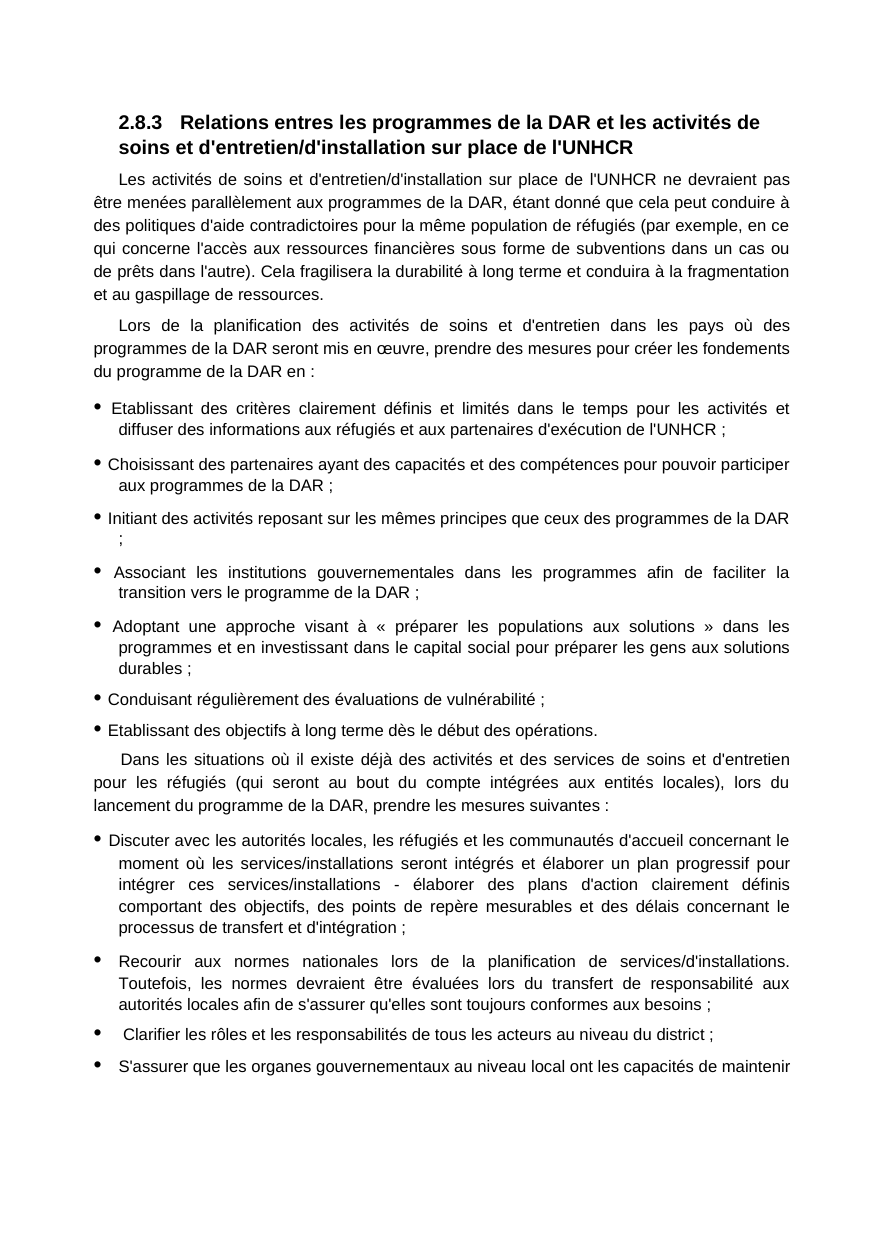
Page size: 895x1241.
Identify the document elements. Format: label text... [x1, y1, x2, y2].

text • Etablissant des objectifs à long terme dès le début des opérations. [93, 718, 791, 741]
text Les activités de soins et d'entretien/d'installation sur place de l'UNHCR ne devraient pas être menées parallèlement aux programmes de la DAR, étant donné que cela peut conduire à des politiques d'aide contradictoires pour la même population de réfugiés (par exemple, en ce qui concerne l'accès aux ressources financières sous forme de subventions dans un cas ou de prêts dans l'autre). Cela fragilisera la durabilité à long terme et conduira à la fragmentation et au gaspillage de ressources. [93, 170, 791, 303]
list Relations entres les programmes de la DAR et les activités de soins et d'entretien/d'installation sur place de l'UNHCR [118, 111, 791, 159]
text • Initiant des activités reposant sur les mêmes principes que ceux des programmes de la DAR ; [93, 503, 791, 548]
text Lors de la planification des activités de soins et d'entretien dans les pays où des programmes de la DAR seront mis en œuvre, prendre des mesures pour créer les fondements du programme de la DAR en : [93, 316, 791, 381]
text • Conduisant régulièrement des évaluations de vulnérabilité ; [93, 687, 791, 710]
list Clarifier les rôles et les responsabilités de tous les acteurs au niveau du district ; [93, 1022, 791, 1045]
text • Adoptant une approche visant à « préparer les populations aux solutions » dans les programmes et en investissant dans le capital social pour préparer les gens aux solutions durables ; [93, 611, 791, 678]
text • Choisissant des partenaires ayant des capacités et des compétences pour pouvoir participer aux programmes de la DAR ; [93, 449, 791, 494]
text Dans les situations où il existe déjà des activités et des services de soins et d'entretien pour les réfugiés (qui seront au bout du compte intégrées aux entités locales), lors du lancement du programme de la DAR, prendre les mesures suivantes : [93, 750, 791, 815]
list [93, 1051, 791, 1078]
text • Discuter avec les autorités locales, les réfugiés et les communautés d'accueil concernant le moment où les services/installations seront intégrés et élaborer un plan progressif pour intégrer ces services/installations - élaborer des plans d'action clairement définis comportant des objectifs, des points de repère mesurables et des délais concernant le processus de transfert et d'intégration ; [93, 825, 791, 937]
list Recourir aux normes nationales lors de la planification de services/d'installations. Toutefois, les normes devraient être évaluées lors du transfert de responsabilité aux autorités locales afin de s'assurer qu'elles sont toujours conformes aux besoins ; [93, 946, 791, 1014]
text • Etablissant des critères clairement définis et limités dans le temps pour les activités et diffuser des informations aux réfugiés et aux partenaires d'exécution de l'UNHCR ; [93, 393, 791, 439]
text • Associant les institutions gouvernementales dans les programmes afin de faciliter la transition vers le programme de la DAR ; [93, 557, 791, 602]
